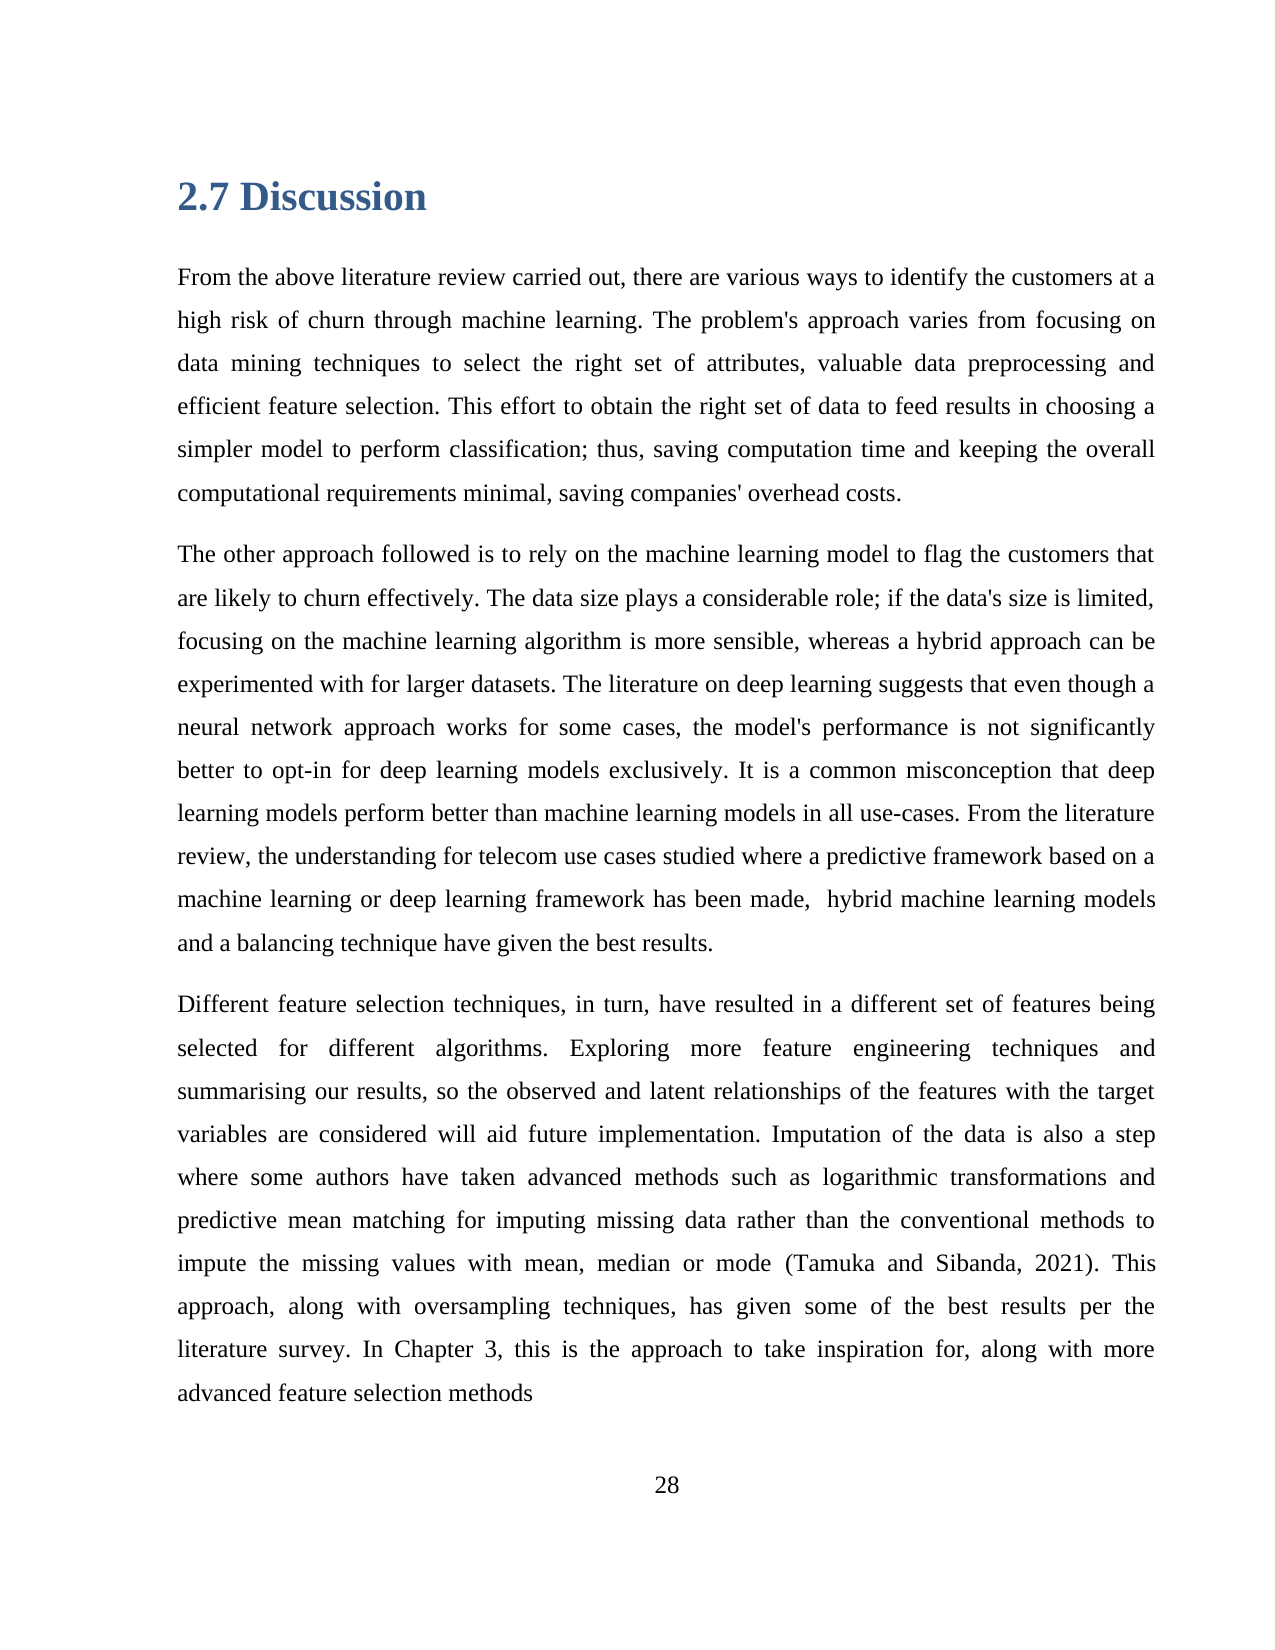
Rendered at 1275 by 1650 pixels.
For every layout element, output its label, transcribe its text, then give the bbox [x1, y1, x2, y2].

subtitle 2.7 Discussion [177, 171, 1156, 219]
text The other approach followed is to rely on the machine learning model to flag the customers that are likely to churn effectively. The data size plays a considerable role; if the data's size is limited, focusing on the machine learning algorithm is more sensible, whereas a hybrid approach can be experimented with for larger datasets. The literature on deep learning suggests that even though a neural network approach works for some cases, the model's performance is not significantly better to opt-in for deep learning models exclusively. It is a common misconception that deep learning models perform better than machine learning models in all use-cases. From the literature review, the understanding for telecom use cases studied where a predictive framework based on a machine learning or deep learning framework has been made, hybrid machine learning models and a balancing technique have given the best results. [177, 539, 1156, 956]
text From the above literature review carried out, there are various ways to identify the customers at a high risk of churn through machine learning. The problem's approach varies from focusing on data mining techniques to select the right set of attributes, valuable data preprocessing and efficient feature selection. This effort to obtain the right set of data to feed results in choosing a simpler model to perform classification; thus, saving computation time and keeping the overall computational requirements minimal, saving companies' overhead costs. [177, 262, 1156, 506]
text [177, 989, 1156, 1406]
